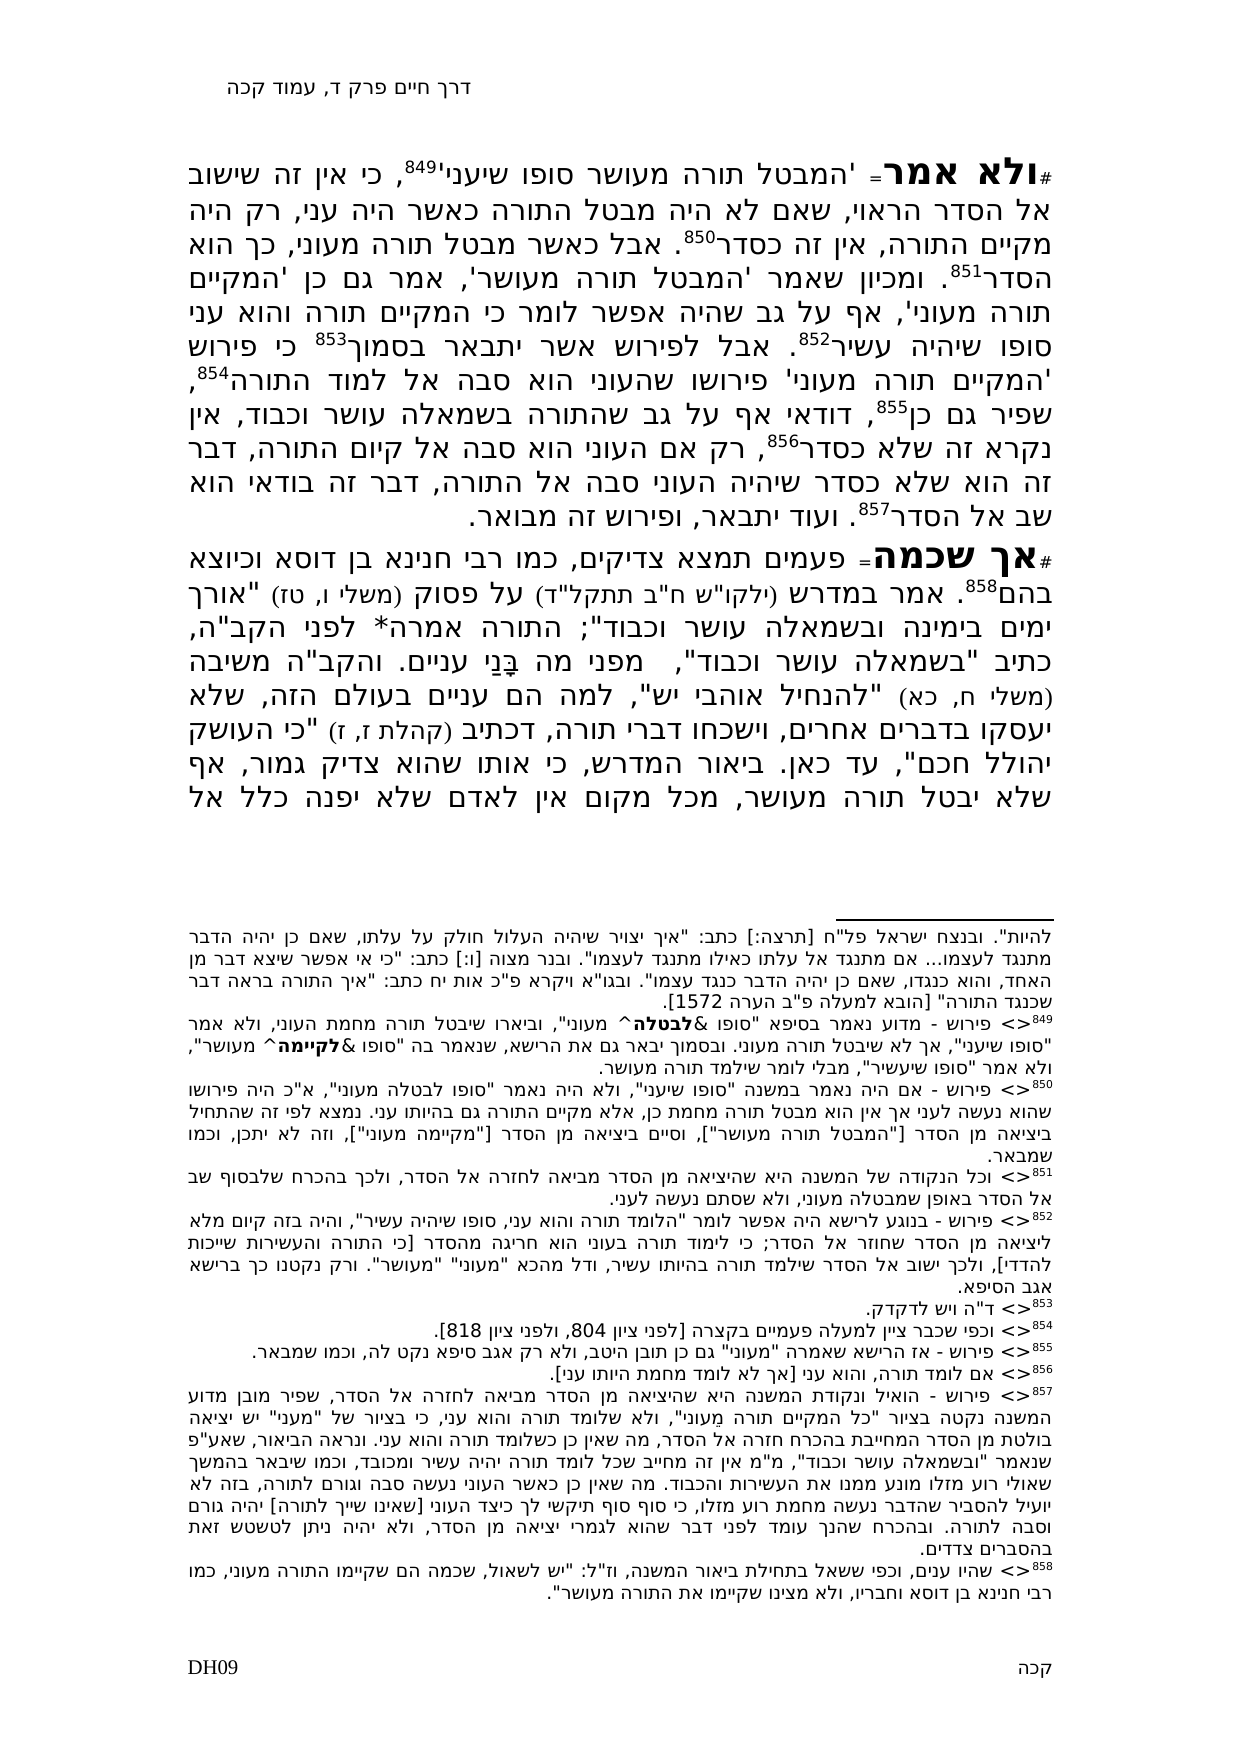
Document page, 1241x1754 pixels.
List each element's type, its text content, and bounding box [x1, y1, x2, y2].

text #אך שכמה= פעמים תמצא צדיקים, כמו רבי חנינא בן דוסא וכיוצא בהם. אמר במדרש (ילקו"ש ח"ב תתקל"ד) על פסוק (משלי ו, טז) "אורך ימים בימינה ובשמאלה עושר וכבוד"; התורה אמרה* לפני הקב"ה, כתיב "בשמאלה עושר וכבוד", מפני מה בָּנַי עניים. והקב"ה משיבה (משלי ח, כא) "להנחיל אוהבי יש", למה הם עניים בעולם הזה, שלא יעסקו בדברים אחרים, וישכחו דברי תורה, דכתיב (קהלת ז, ז) "כי העושק יהולל חכם", עד כאן. ביאור המדרש, כי אותו שהוא צדיק גמור, אף שלא יבטל תורה מעושר, מכל מקום אין לאדם שלא יפנה כלל אל עסקיו, ודבר זה גורם קצת בטול. והקב"ה רוצה לצרף אותם לגמרי, שלא יהיה פונים כלל אל עסקים. וזהו דכתיב "להנחיל אוהבי יש", כלומר שהשם יתברך רוצה לתת להם בעולם הבא 'יש', ולכך נותן להם בעולם הזה האין, הוא העניות, כדי שיהיה להם בעולם הבא היש. ולכך העולמות במספר 'יש', שהעולם הבא הוא הישות, והקב"ה עתיד להנחיל לצדיקים כל הישות. וראוי שיהיו העולמות, שהוא הישות, כמספרו. ולפיכך לא קשיא אם נראה מי שהוא צדיק גמור ותלמיד חכם שהוא עני. [187, 533, 1053, 814]
text #ולא אמר= 'המבטל תורה מעושר סופו שיעני', כי אין זה שישוב אל הסדר הראוי, שאם לא היה מבטל התורה כאשר היה עני, רק היה מקיים התורה, אין זה כסדר. אבל כאשר מבטל תורה מעוני, כך הוא הסדר. ומכיון שאמר 'המבטל תורה מעושר', אמר גם כן 'המקיים תורה מעוני', אף על גב שהיה אפשר לומר כי המקיים תורה והוא עני סופו שיהיה עשיר. אבל לפירוש אשר יתבאר בסמוך כי פירוש 'המקיים תורה מעוני' פירושו שהעוני הוא סבה אל למוד התורה, שפיר גם כן, דודאי אף על גב שהתורה בשמאלה עושר וכבוד, אין נקרא זה שלא כסדר, רק אם העוני הוא סבה אל קיום התורה, דבר זה הוא שלא כסדר שיהיה העוני סבה אל התורה, דבר זה בודאי הוא שב אל הסדר. ועוד יתבאר, ופירוש זה מבואר. [187, 150, 1053, 533]
